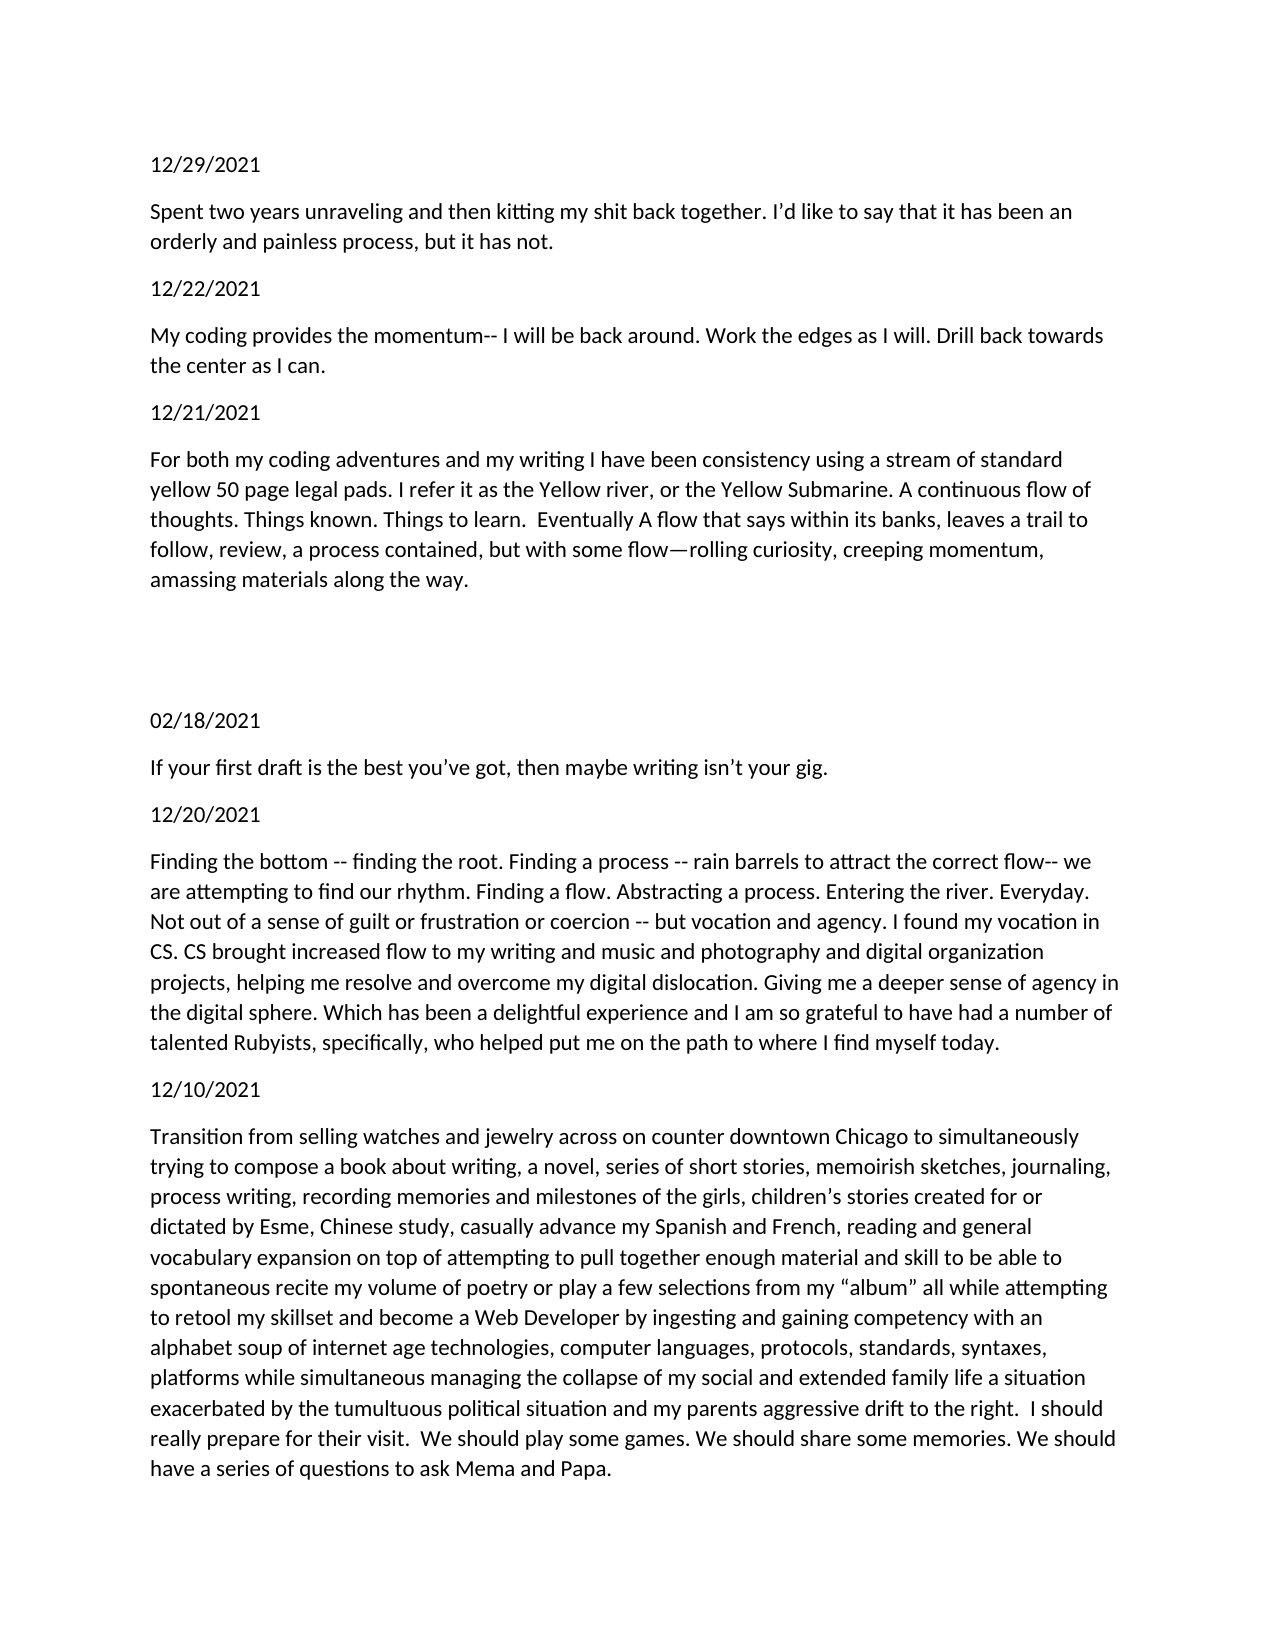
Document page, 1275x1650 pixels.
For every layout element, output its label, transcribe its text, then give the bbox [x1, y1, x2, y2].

text Spent two years unraveling and then kitting my shit back together. I’d like to say that it has been an orderly and painless process, but it has not. [150, 197, 1125, 255]
text My coding provides the momentum-- I will be back around. Work the edges as I will. Drill back towards the center as I can. [150, 321, 1125, 379]
text Finding the bottom -- finding the root. Finding a process -- rain barrels to attract the correct flow-- we are attempting to find our rhythm. Finding a flow. Abstracting a process. Entering the river. Everyday. Not out of a sense of guilt or frustration or coercion -- but vocation and agency. I found my vocation in CS. CS brought increased flow to my writing and music and photography and digital organization projects, helping me resolve and overcome my digital dislocation. Giving me a deeper sense of agency in the digital sphere. Which has been a delightful experience and I am so grateful to have had a number of talented Rubyists, specifically, who helped put me on the path to where I find myself today. [150, 847, 1125, 1056]
text 12/29/2021 [150, 150, 1125, 178]
text For both my coding adventures and my writing I have been consistency using a stream of standard yellow 50 page legal pads. I refer it as the Yellow river, or the Yellow Submarine. A continuous flow of thoughts. Things known. Things to learn. Eventually A flow that says within its banks, leaves a trail to follow, review, a process contained, but with some flow—rolling curiosity, creeping momentum, amassing materials along the way. [150, 445, 1125, 594]
text 12/20/2021 [150, 800, 1125, 828]
text 12/22/2021 [150, 274, 1125, 302]
text If your first draft is the best you’ve got, then maybe writing isn’t your gig. [150, 753, 1125, 781]
text 12/10/2021 [150, 1075, 1125, 1103]
text 02/18/2021 [150, 706, 1125, 734]
text 12/21/2021 [150, 398, 1125, 426]
text Transition from selling watches and jewelry across on counter downtown Chicago to simultaneously trying to compose a book about writing, a novel, series of short stories, memoirish sketches, journaling, process writing, recording memories and milestones of the girls, children’s stories created for or dictated by Esme, Chinese study, casually advance my Spanish and French, reading and general vocabulary expansion on top of attempting to pull together enough material and skill to be able to spontaneous recite my volume of poetry or play a few selections from my “album” all while attempting to retool my skillset and become a Web Developer by ingesting and gaining competency with an alphabet soup of internet age technologies, computer languages, protocols, standards, syntaxes, platforms while simultaneous managing the collapse of my social and extended family life a situation exacerbated by the tumultuous political situation and my parents aggressive drift to the right. I should really prepare for their visit. We should play some games. We should share some memories. We should have a series of questions to ask Mema and Papa. [150, 1122, 1125, 1482]
